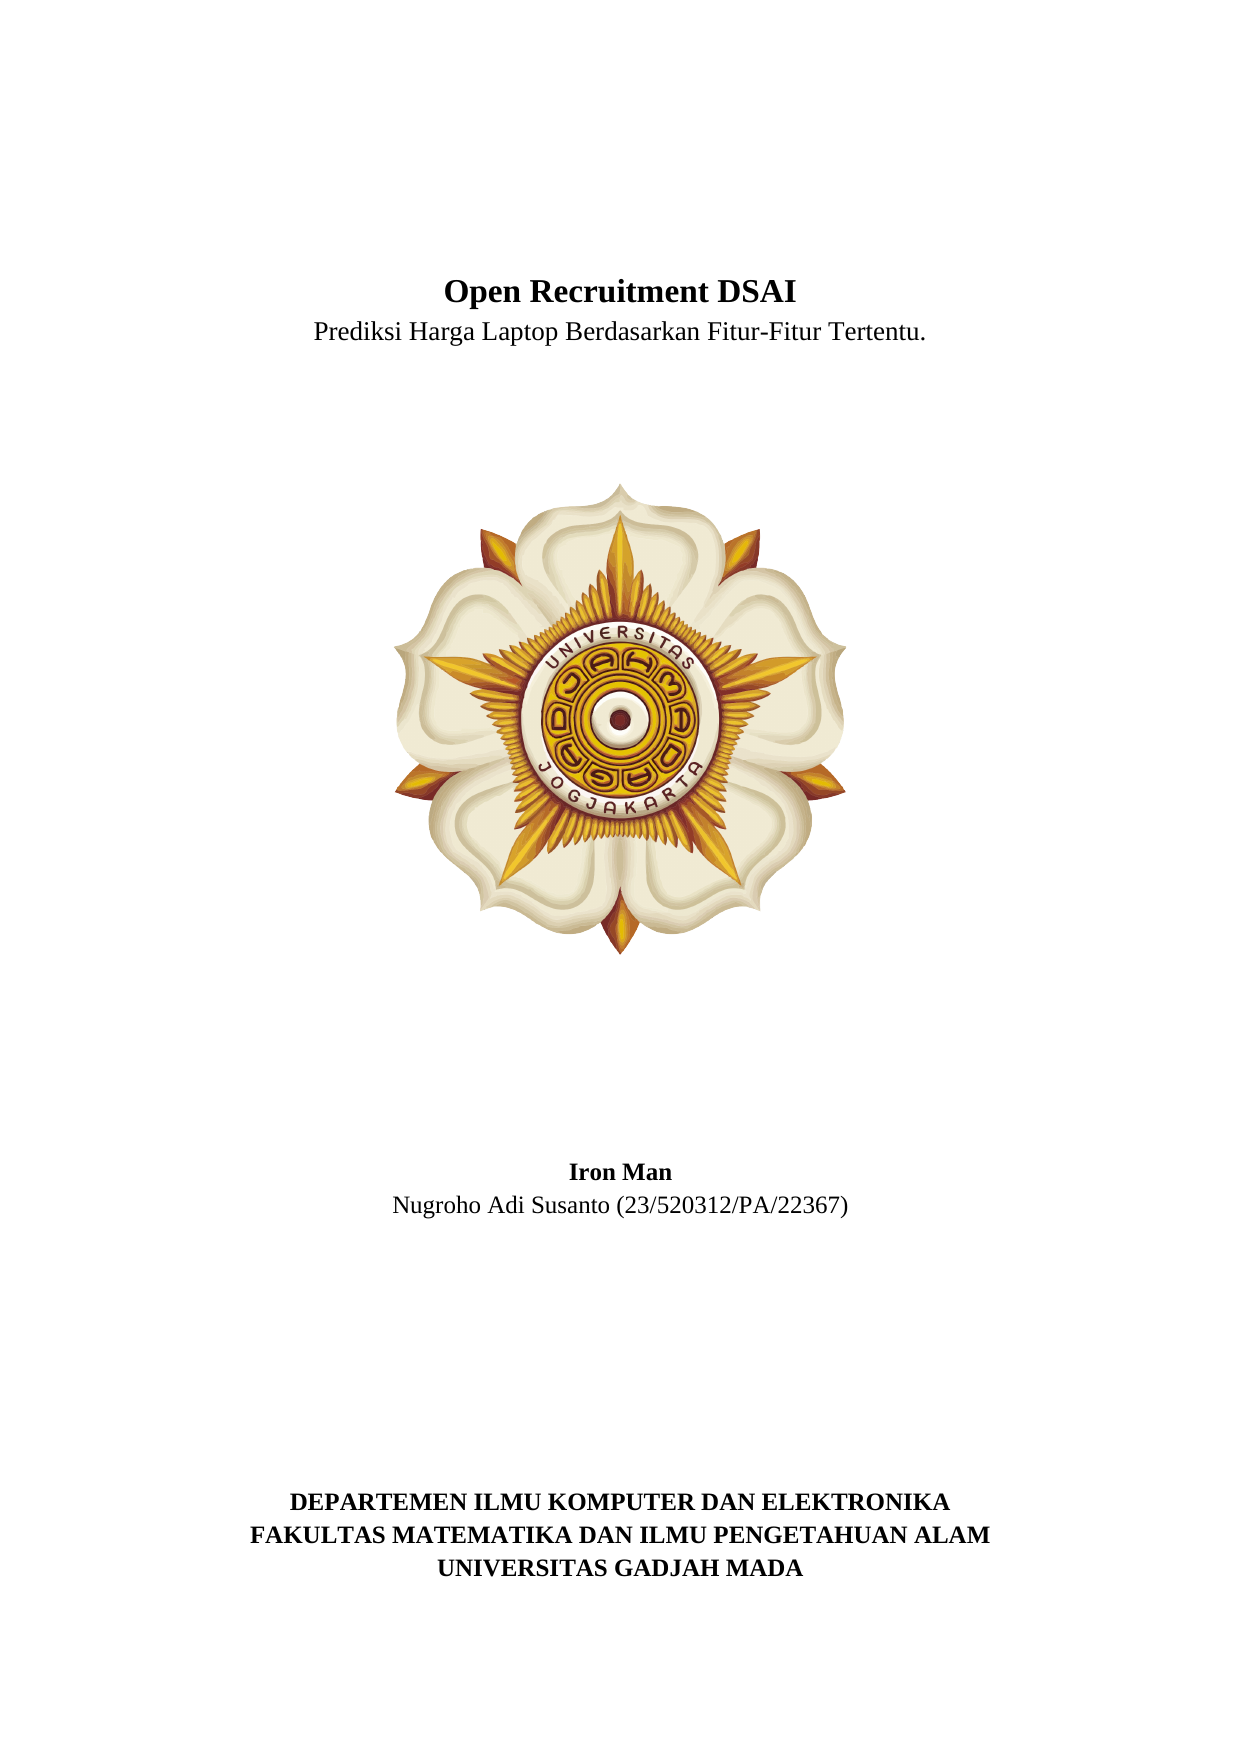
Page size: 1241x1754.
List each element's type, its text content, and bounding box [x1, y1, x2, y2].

text Prediksi Harga Laptop Berdasarkan Fitur-Fitur Tertentu. [147, 316, 1093, 347]
picture [393, 483, 847, 955]
text DEPARTEMEN ILMU KOMPUTER DAN ELEKTRONIKA [147, 1487, 1093, 1516]
text Open Recruitment DSAI [147, 271, 1093, 310]
text FAKULTAS MATEMATIKA DAN ILMU PENGETAHUAN ALAM [147, 1521, 1093, 1549]
text UNIVERSITAS GADJAH MADA [147, 1553, 1093, 1582]
text Iron Man [147, 1157, 1093, 1186]
text Nugroho Adi Susanto (23/520312/PA/22367) [147, 1190, 1093, 1219]
